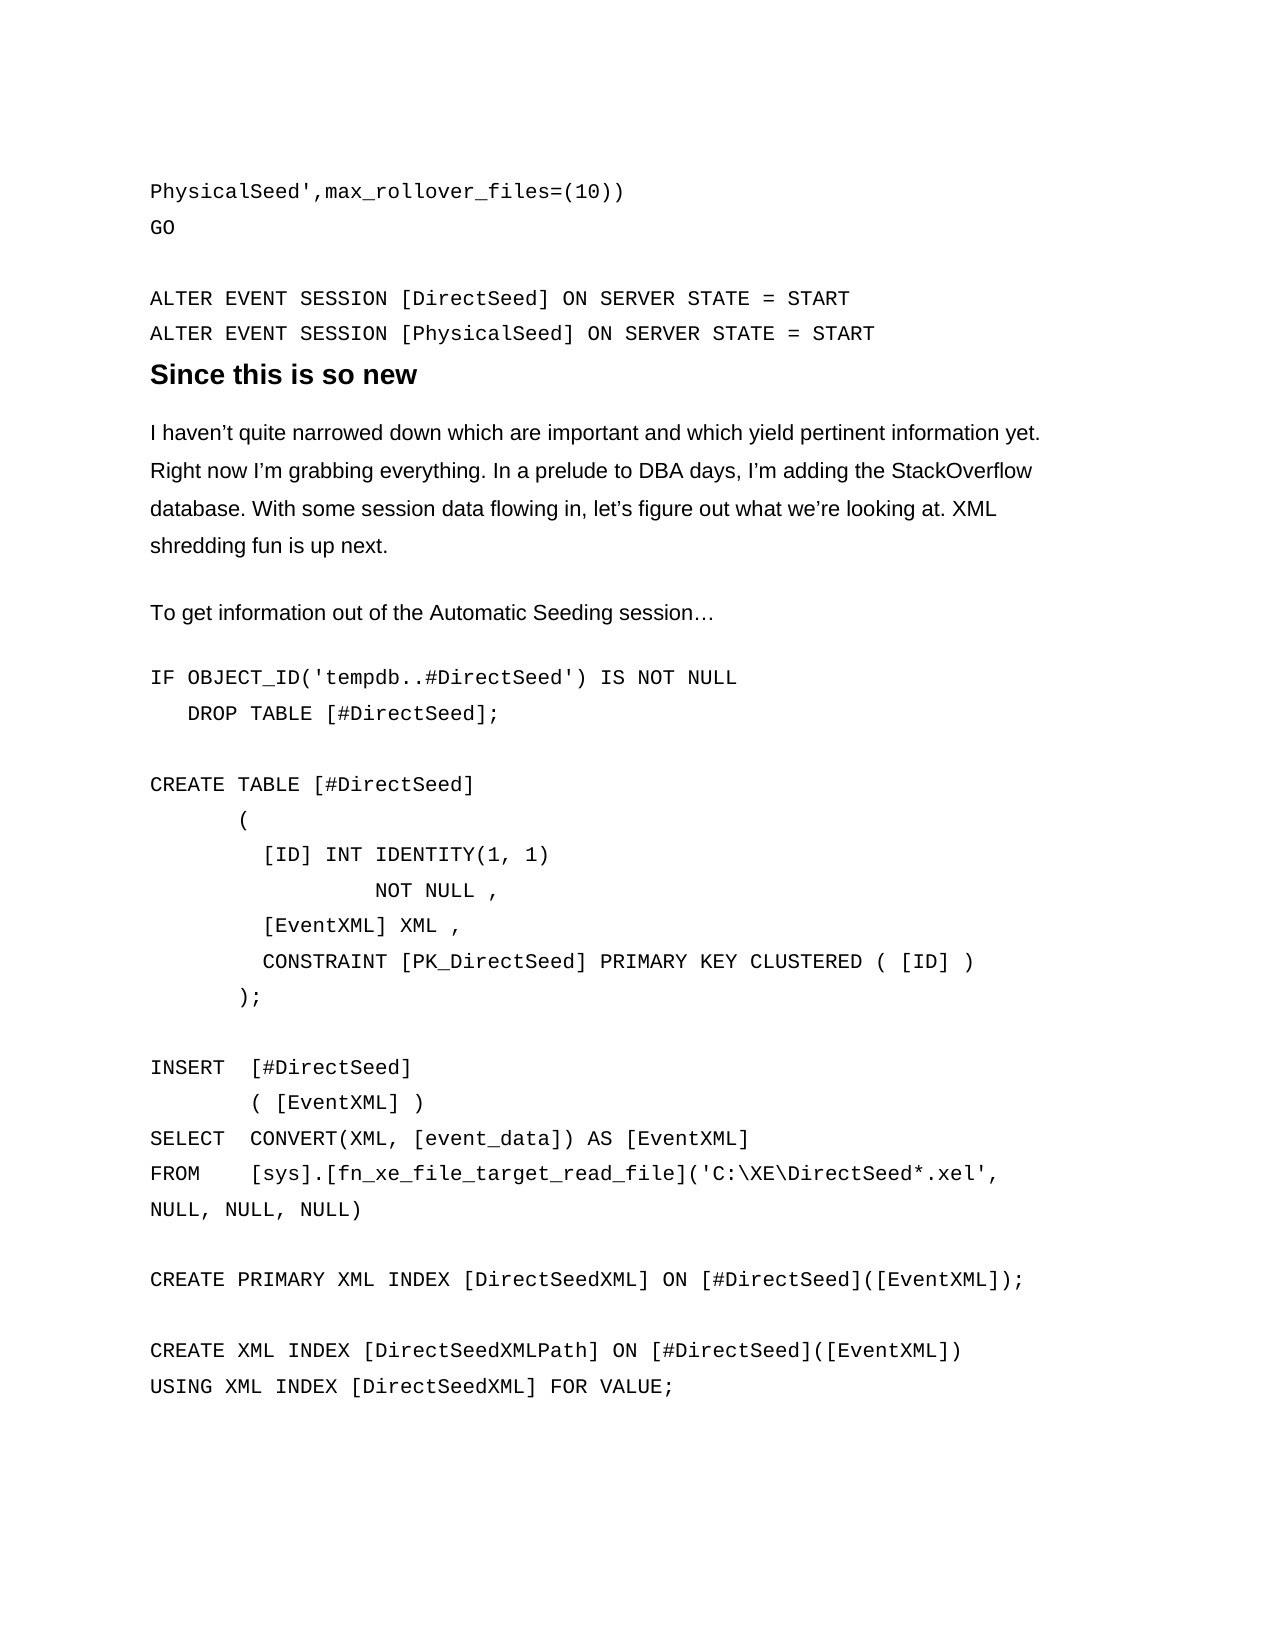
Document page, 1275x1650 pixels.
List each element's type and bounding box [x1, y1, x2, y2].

table_header [119, 150, 1094, 1478]
